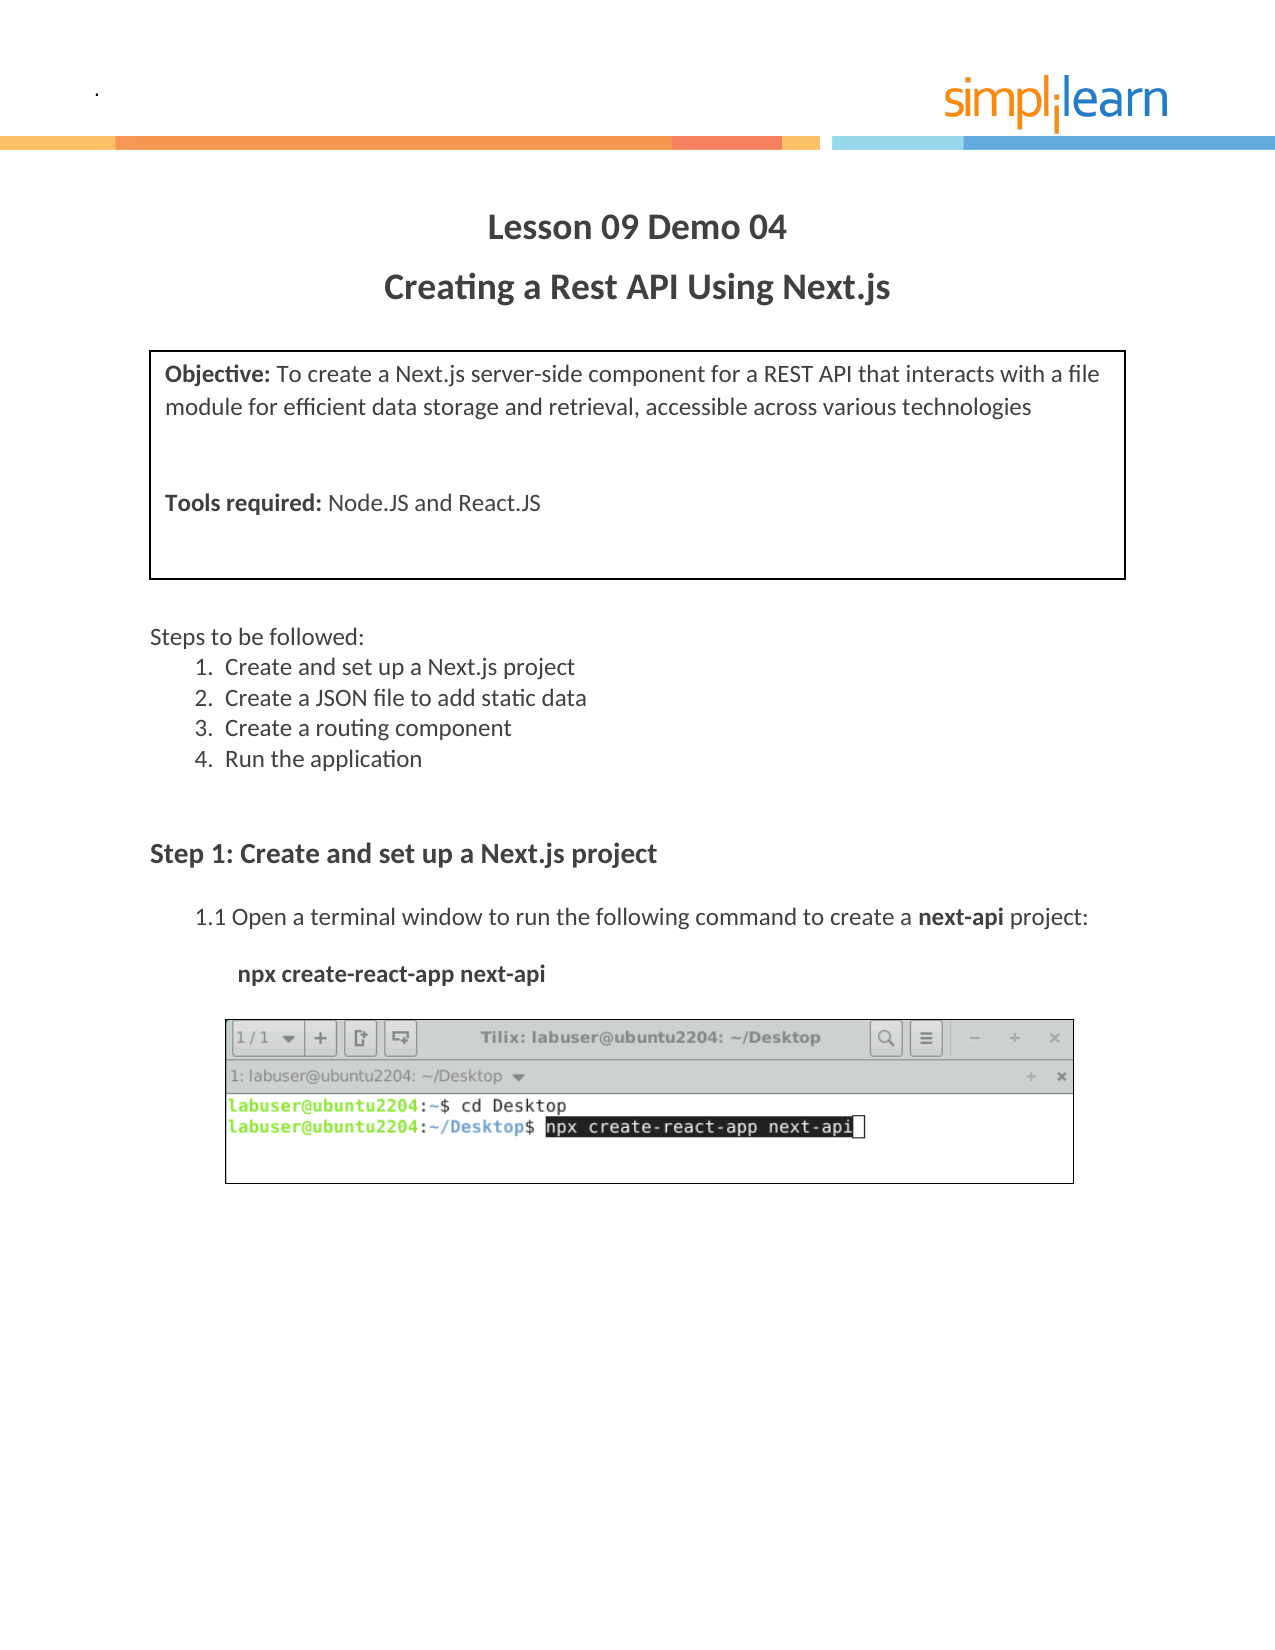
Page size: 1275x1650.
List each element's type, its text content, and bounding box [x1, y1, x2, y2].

picture [226, 1020, 1073, 1183]
text Steps to be followed: [150, 621, 1125, 652]
text Lesson 09 Demo 04 [150, 203, 1125, 248]
list Create and set up a Next.js project [194, 652, 1125, 682]
text Creating a Rest API Using Next.js [150, 263, 1125, 309]
list npx create-react-app next-api [237, 958, 1125, 988]
list Open a terminal window to run the following command to create a next-api project: [194, 901, 1125, 958]
picture [0, 75, 1275, 150]
list Create a routing component [194, 713, 1125, 743]
list Create a JSON file to add static data [194, 682, 1125, 713]
text Step 1: Create and set up a Next.js project [150, 835, 1125, 870]
list Run the application [194, 743, 1125, 774]
